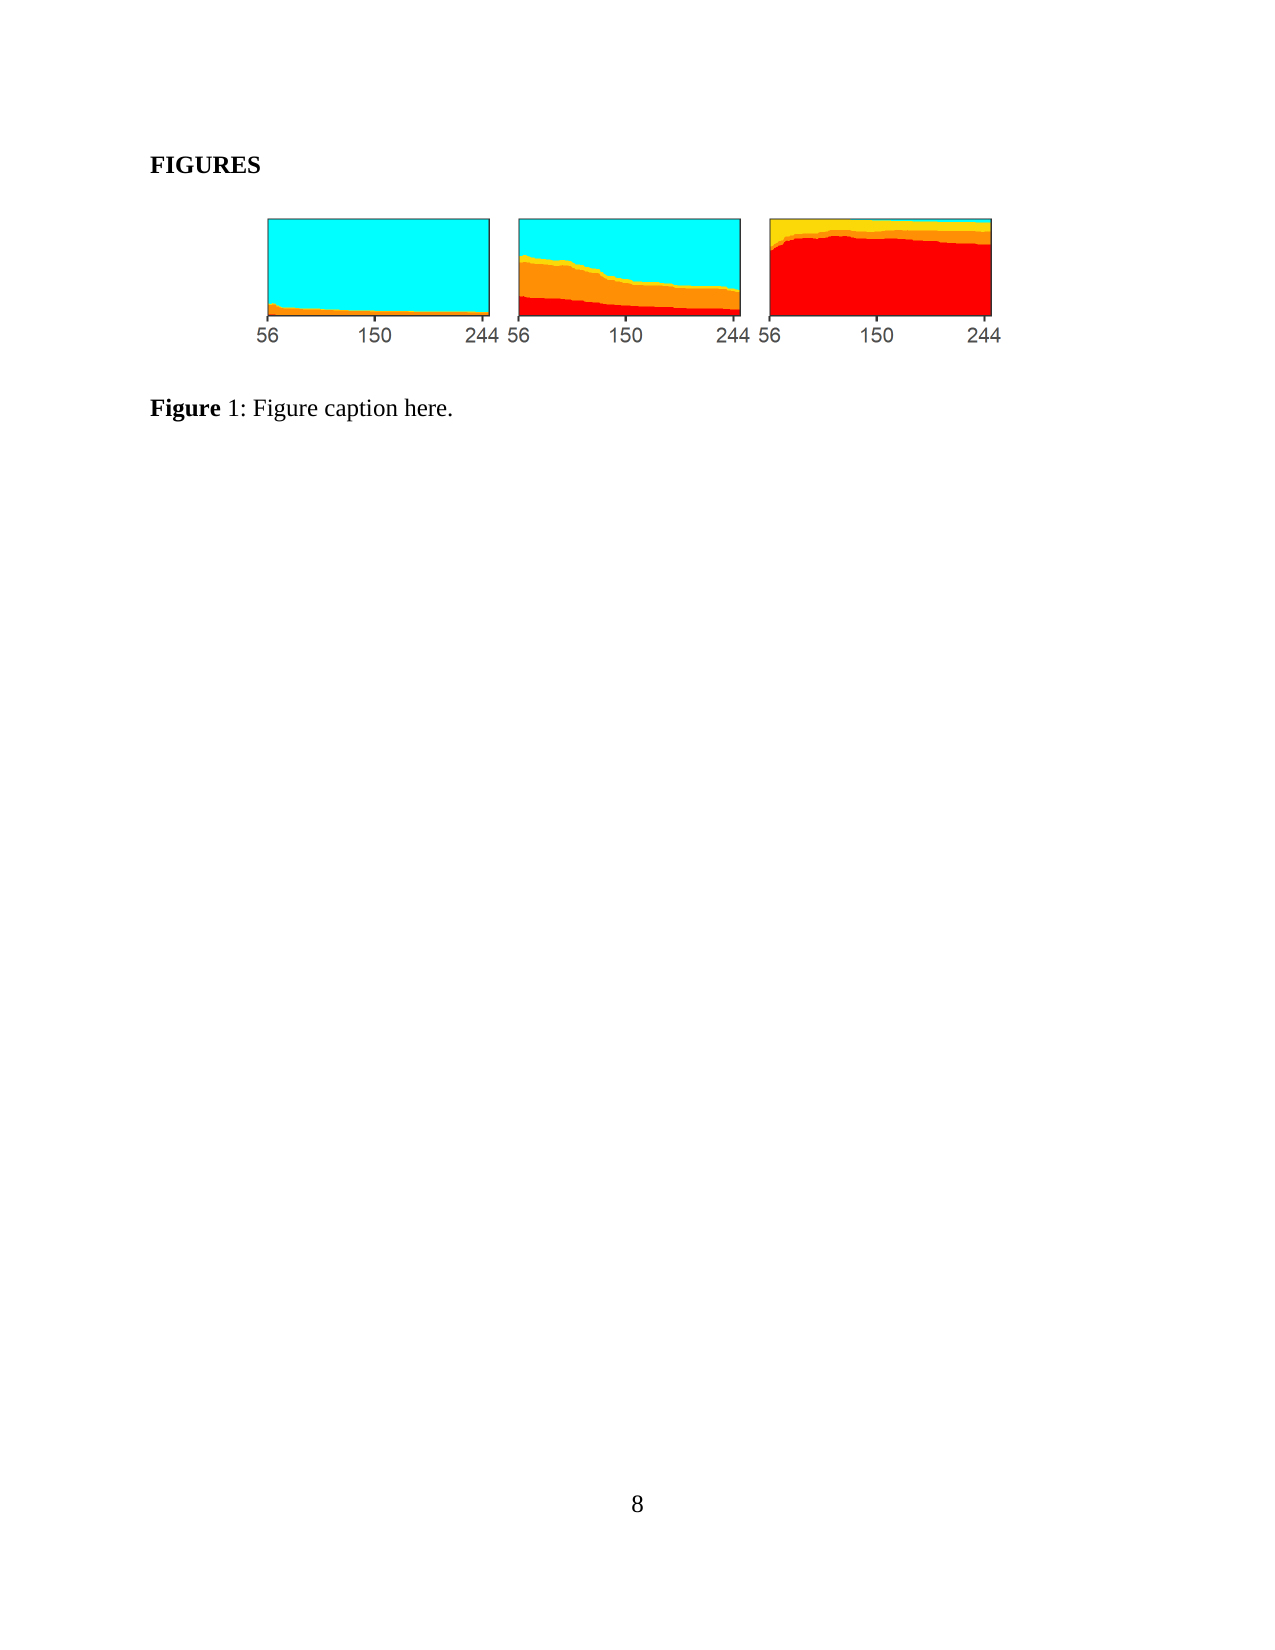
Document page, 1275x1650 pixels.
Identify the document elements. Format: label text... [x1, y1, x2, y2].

table_header Figure 1: Figure caption here. [139, 208, 1114, 449]
picture [250, 207, 1003, 358]
subtitle Figures [150, 150, 1125, 179]
